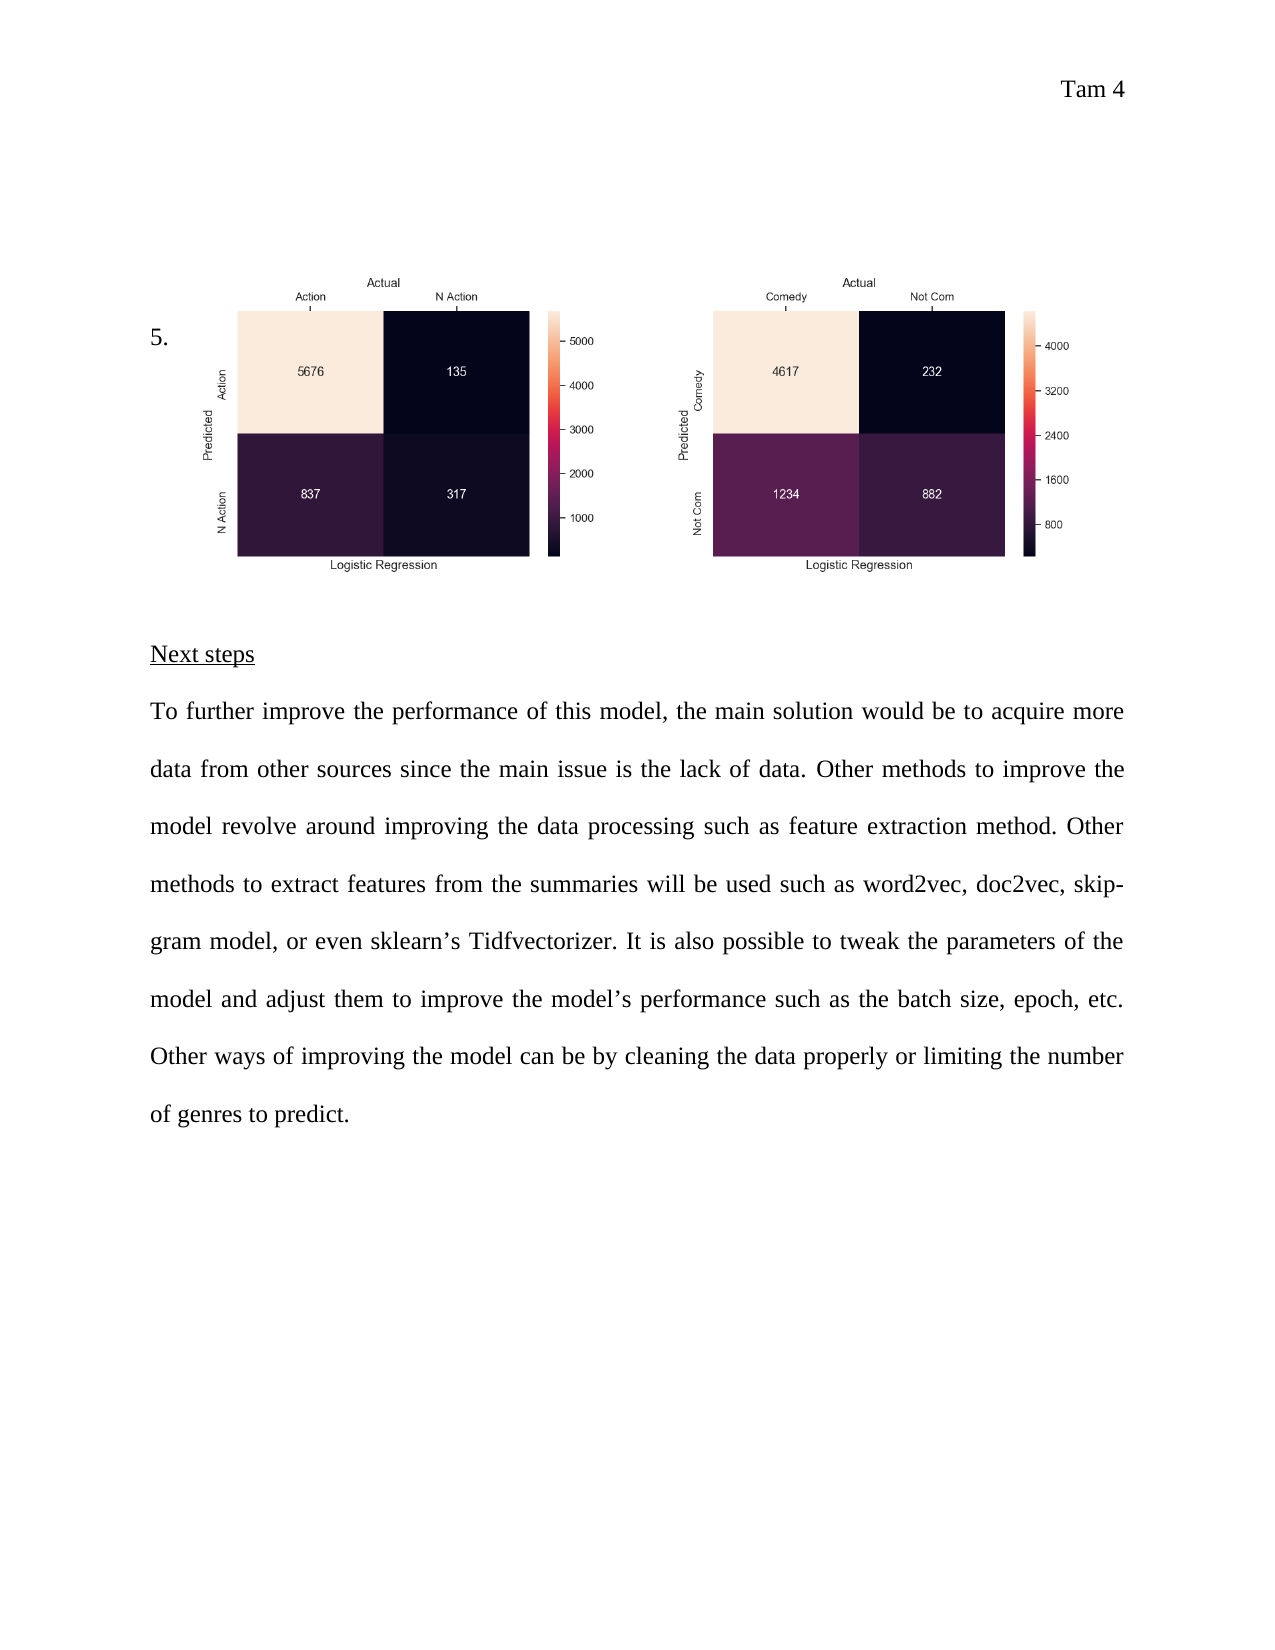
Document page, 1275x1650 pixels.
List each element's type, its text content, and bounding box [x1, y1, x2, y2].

picture [189, 265, 616, 585]
text To further improve the performance of this model, the main solution would be to acquire more data from other sources since the main issue is the lack of data. Other methods to improve the model revolve around improving the data processing such as feature extraction method. Other methods to extract features from the summaries will be used such as word2vec, doc2vec, skip-gram model, or even sklearn’s Tidfvectorizer. It is also possible to tweak the parameters of the model and adjust them to improve the model’s performance such as the batch size, epoch, etc. Other ways of improving the model can be by cleaning the data properly or limiting the number of genres to predict. [150, 696, 1125, 1127]
picture [665, 265, 1091, 585]
